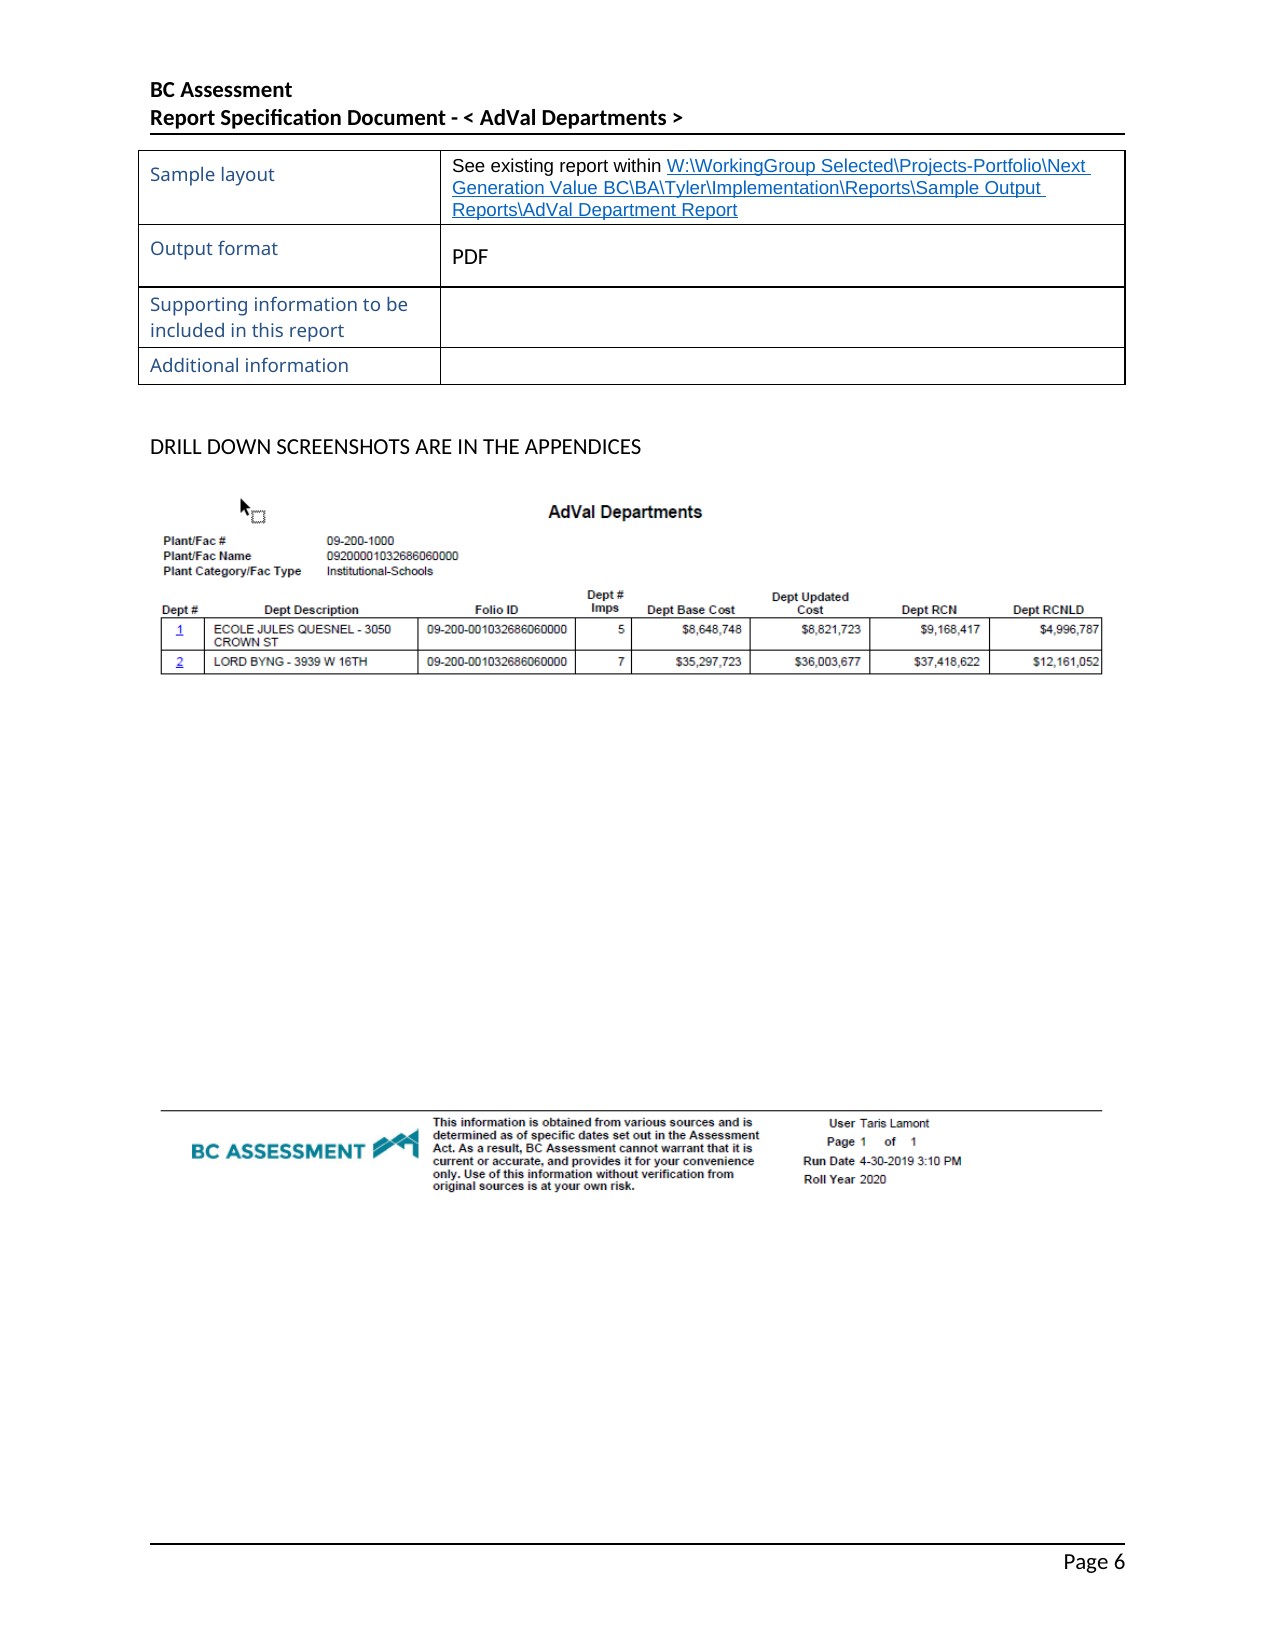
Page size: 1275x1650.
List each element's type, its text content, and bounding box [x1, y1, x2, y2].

table_cell Supporting information to be included in this report [139, 288, 440, 347]
picture [150, 476, 1125, 1203]
table_cell Additional information [139, 348, 440, 384]
table_cell See existing report within W:\WorkingGroup Selected\Projects-Portfolio\Next Generation Value BC\BA\Tyler\Implementation\Reports\Sample Output Reports\AdVal Department Report [441, 151, 1124, 224]
table_cell Sample layout [139, 151, 440, 224]
table_cell PDF [441, 225, 1124, 286]
table_cell [441, 348, 1124, 384]
table_cell [441, 288, 1124, 347]
table_cell Output format [139, 225, 440, 286]
subtitle DRILL DOWN SCREENSHOTS ARE IN THE APPENDICES [150, 432, 1125, 460]
